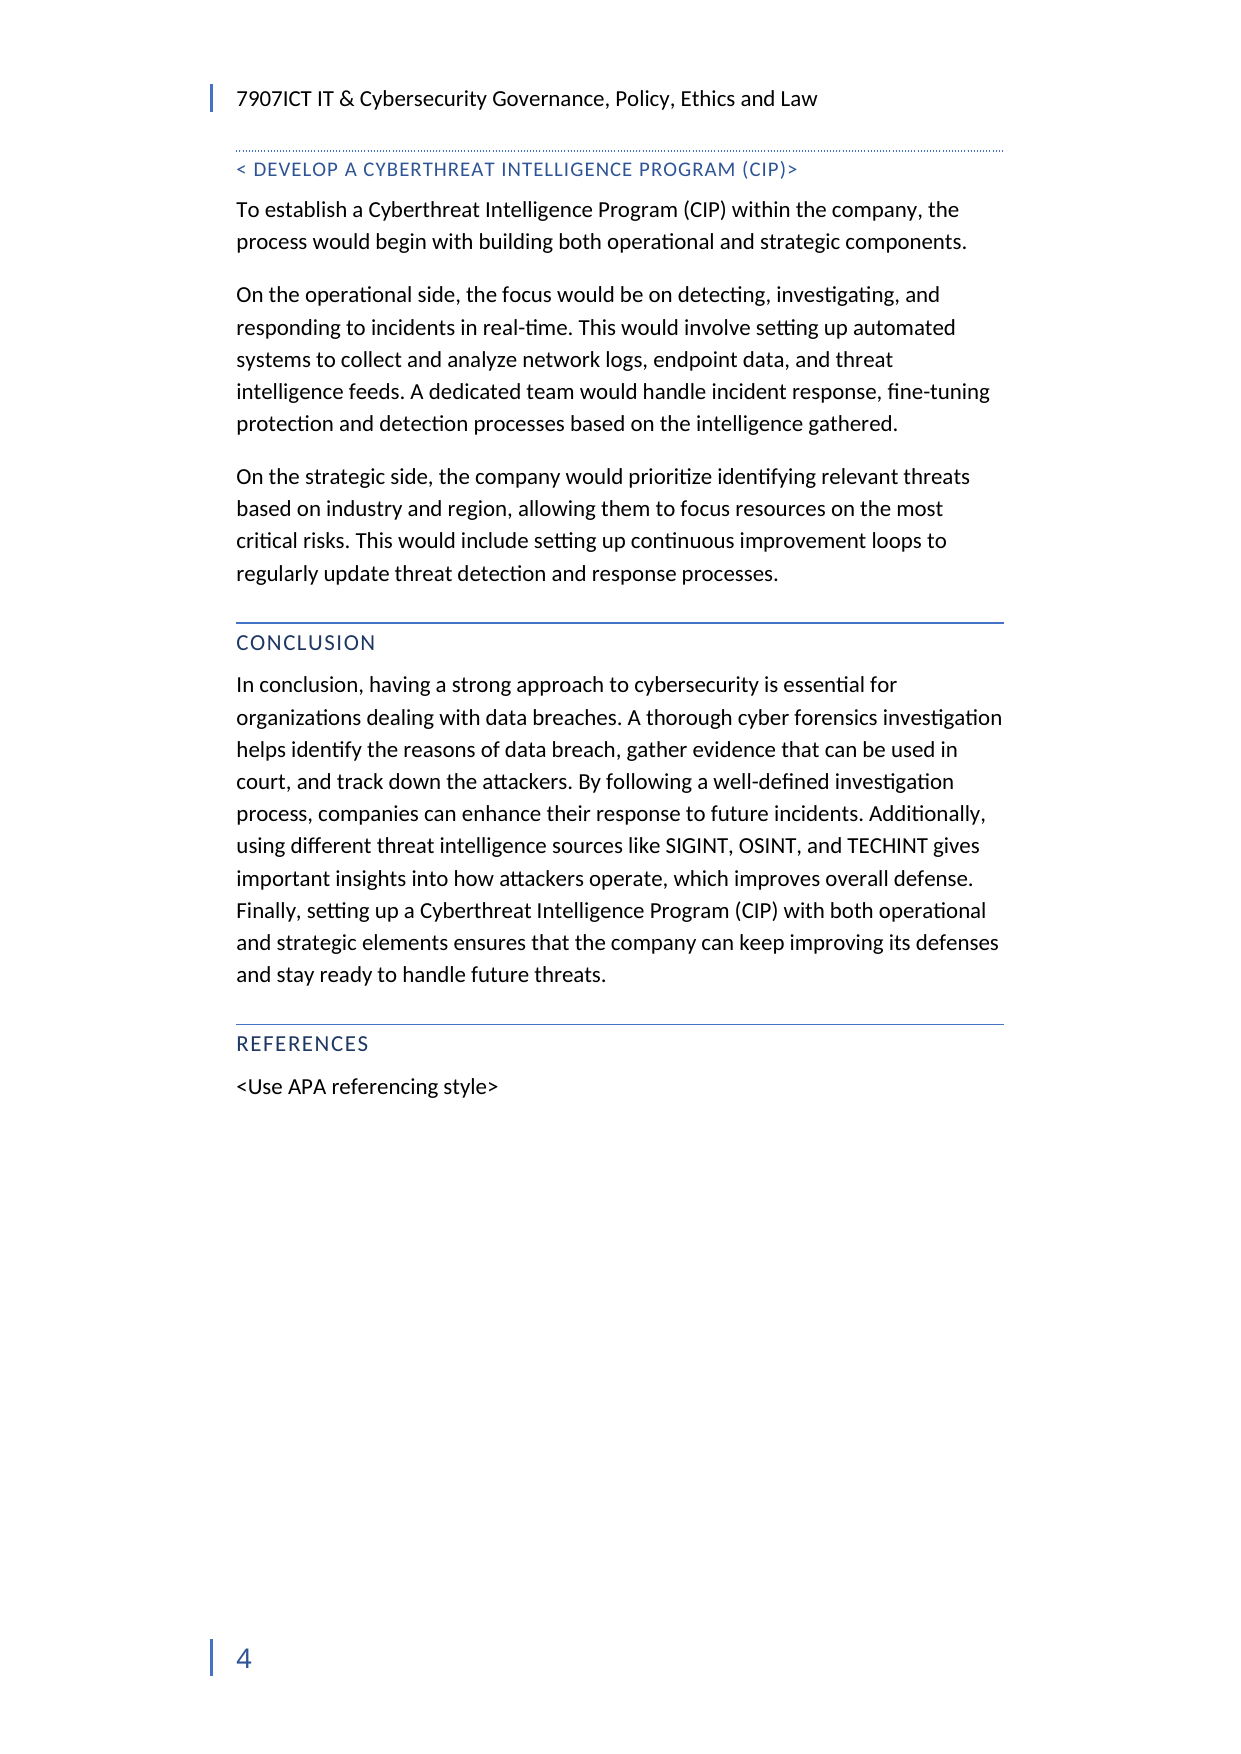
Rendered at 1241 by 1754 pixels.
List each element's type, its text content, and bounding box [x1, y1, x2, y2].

subtitle Conclusion [236, 624, 1004, 656]
text In conclusion, having a strong approach to cybersecurity is essential for organizations dealing with data breaches. A thorough cyber forensics investigation helps identify the reasons of data breach, gather evidence that can be used in court, and track down the attackers. By following a well-defined investigation process, companies can enhance their response to future incidents. Additionally, using different threat intelligence sources like SIGINT, OSINT, and TECHINT gives important insights into how attackers operate, which improves overall defense. Finally, setting up a Cyberthreat Intelligence Program (CIP) with both operational and strategic elements ensures that the company can keep improving its defenses and stay ready to handle future threats. [236, 671, 1004, 988]
subtitle References [236, 1025, 1004, 1057]
text <Use APA referencing style> [236, 1072, 1004, 1100]
text On the operational side, the focus would be on detecting, investigating, and responding to incidents in real-time. This would involve setting up automated systems to collect and analyze network logs, endpoint data, and threat intelligence feeds. A dedicated team would handle incident response, fine-tuning protection and detection processes based on the intelligence gathered. [236, 281, 1004, 437]
text On the strategic side, the company would prioritize identifying relevant threats based on industry and region, allowing them to focus resources on the most critical risks. This would include setting up continuous improvement loops to regularly update threat detection and response processes. [236, 462, 1004, 587]
text To establish a Cyberthreat Intelligence Program (CIP) within the company, the process would begin with building both operational and strategic components. [236, 195, 1004, 256]
subtitle < develop a Cyberthreat Intelligence Program (CIP)> [236, 150, 1004, 181]
